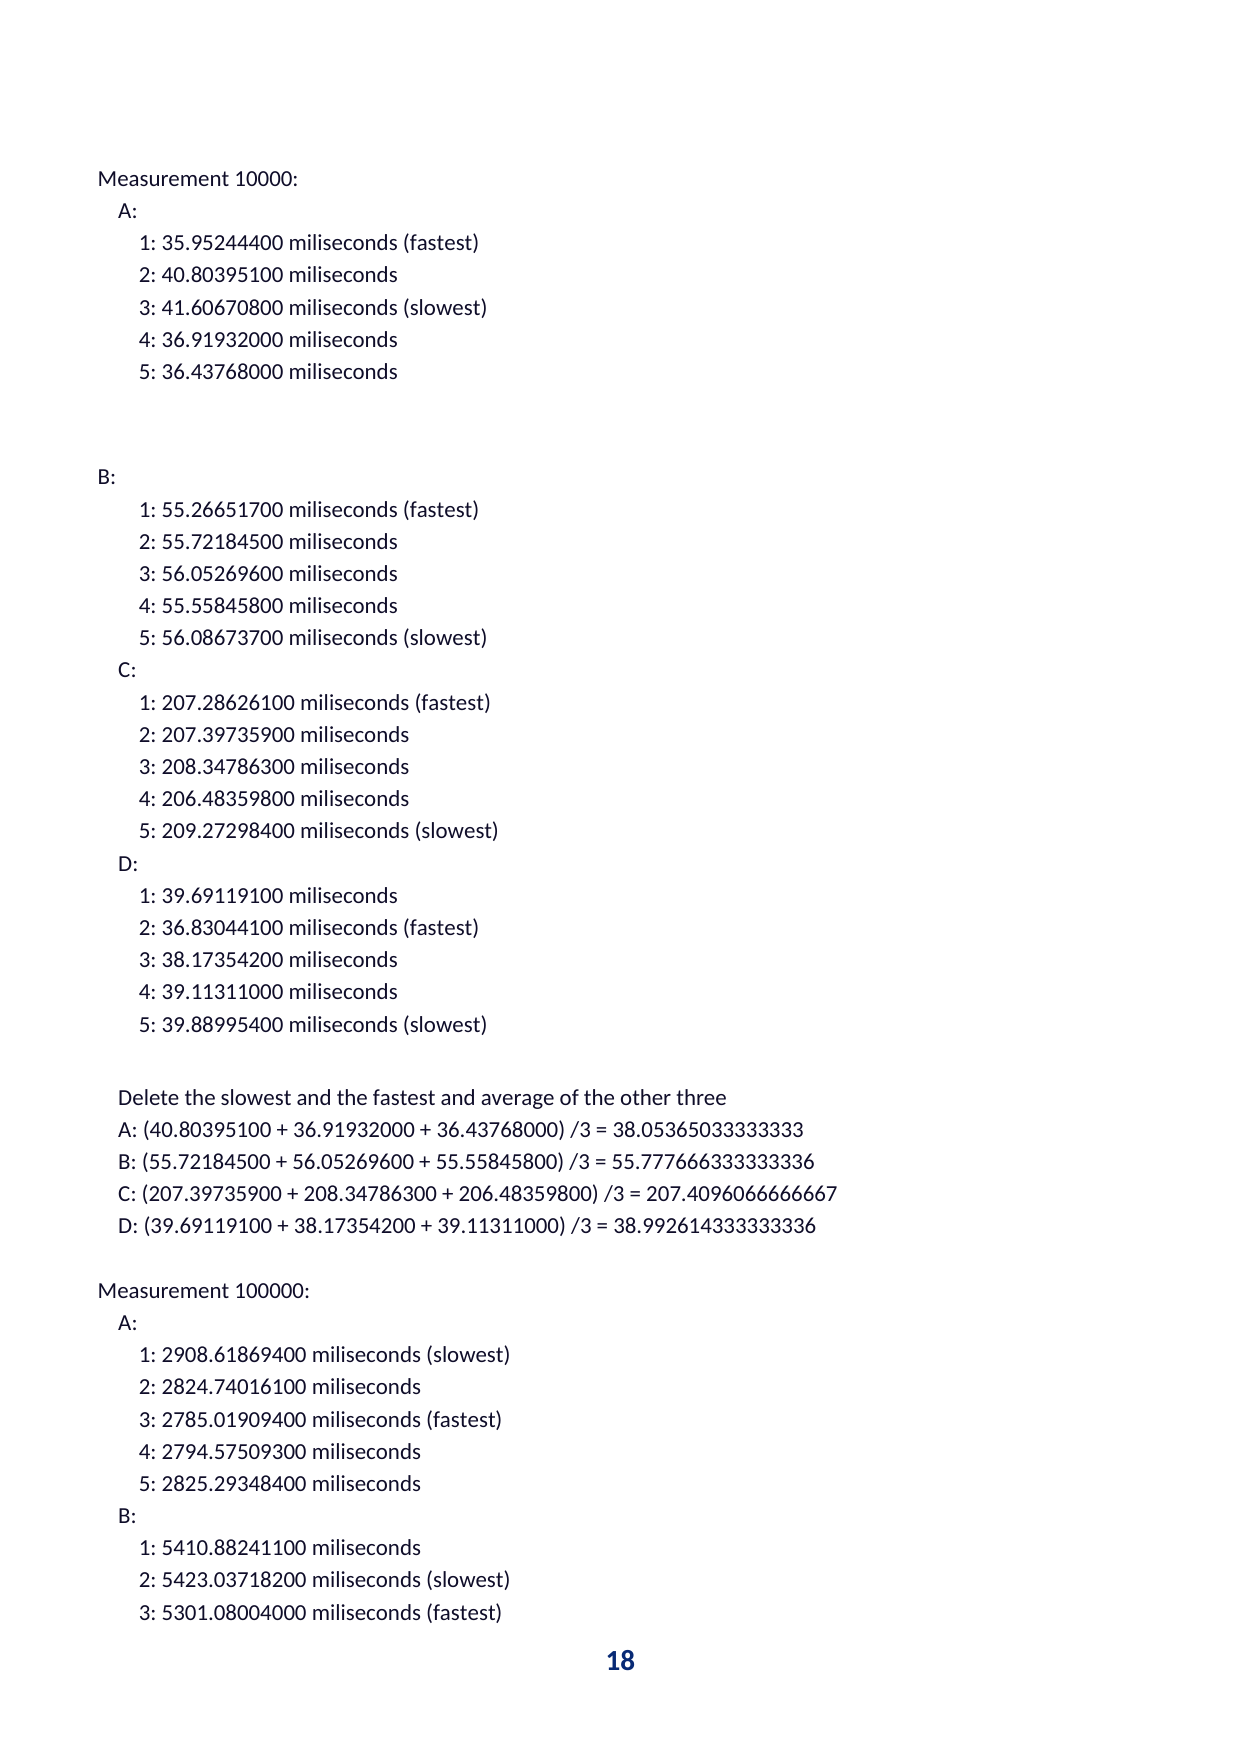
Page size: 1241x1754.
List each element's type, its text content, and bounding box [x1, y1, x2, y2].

text 1: 2908.61869400 miliseconds (slowest) [97, 1340, 1143, 1368]
text B: (55.72184500 + 56.05269600 + 55.55845800) /3 = 55.777666333333336 [97, 1147, 1143, 1175]
text 2: 55.72184500 miliseconds [97, 527, 1143, 555]
text 4: 206.48359800 miliseconds [97, 784, 1143, 812]
text 4: 55.55845800 miliseconds [97, 591, 1143, 619]
text 1: 35.95244400 miliseconds (fastest) [97, 228, 1143, 256]
text Measurement 10000: [97, 164, 1143, 192]
text C: [97, 656, 1143, 684]
text B: [97, 1501, 1143, 1529]
text C: (207.39735900 + 208.34786300 + 206.48359800) /3 = 207.4096066666667 [97, 1179, 1143, 1207]
text 1: 5410.88241100 miliseconds [97, 1533, 1143, 1561]
text 4: 2794.57509300 miliseconds [97, 1437, 1143, 1465]
text 5: 39.88995400 miliseconds (slowest) [97, 1010, 1143, 1038]
text 2: 5423.03718200 miliseconds (slowest) [97, 1566, 1143, 1594]
text 3: 56.05269600 miliseconds [97, 559, 1143, 587]
text 3: 2785.01909400 miliseconds (fastest) [97, 1405, 1143, 1433]
text 1: 207.28626100 miliseconds (fastest) [97, 688, 1143, 716]
text Delete the slowest and the fastest and average of the other three [97, 1083, 1143, 1111]
text 5: 56.08673700 miliseconds (slowest) [97, 623, 1143, 651]
text A: (40.80395100 + 36.91932000 + 36.43768000) /3 = 38.05365033333333 [97, 1115, 1143, 1143]
text 2: 40.80395100 miliseconds [97, 261, 1143, 289]
text 2: 207.39735900 miliseconds [97, 720, 1143, 748]
text 3: 38.17354200 miliseconds [97, 945, 1143, 973]
text 3: 41.60670800 miliseconds (slowest) [97, 293, 1143, 321]
text 2: 2824.74016100 miliseconds [97, 1372, 1143, 1401]
text D: (39.69119100 + 38.17354200 + 39.11311000) /3 = 38.992614333333336 [97, 1212, 1143, 1239]
text 5: 209.27298400 miliseconds (slowest) [97, 817, 1143, 844]
text 1: 39.69119100 miliseconds [97, 881, 1143, 909]
text 2: 36.83044100 miliseconds (fastest) [97, 913, 1143, 941]
text 5: 36.43768000 miliseconds [97, 357, 1143, 385]
text D: [97, 849, 1143, 877]
text 3: 208.34786300 miliseconds [97, 752, 1143, 780]
text A: [97, 1308, 1143, 1336]
text 3: 5301.08004000 miliseconds (fastest) [97, 1598, 1143, 1626]
text 1: 55.26651700 miliseconds (fastest) [97, 495, 1143, 523]
text 5: 2825.29348400 miliseconds [97, 1469, 1143, 1497]
text B: [97, 462, 1143, 491]
text 4: 36.91932000 miliseconds [97, 325, 1143, 353]
text Measurement 100000: [97, 1276, 1143, 1304]
text A: [97, 196, 1143, 224]
text 4: 39.11311000 miliseconds [97, 977, 1143, 1006]
